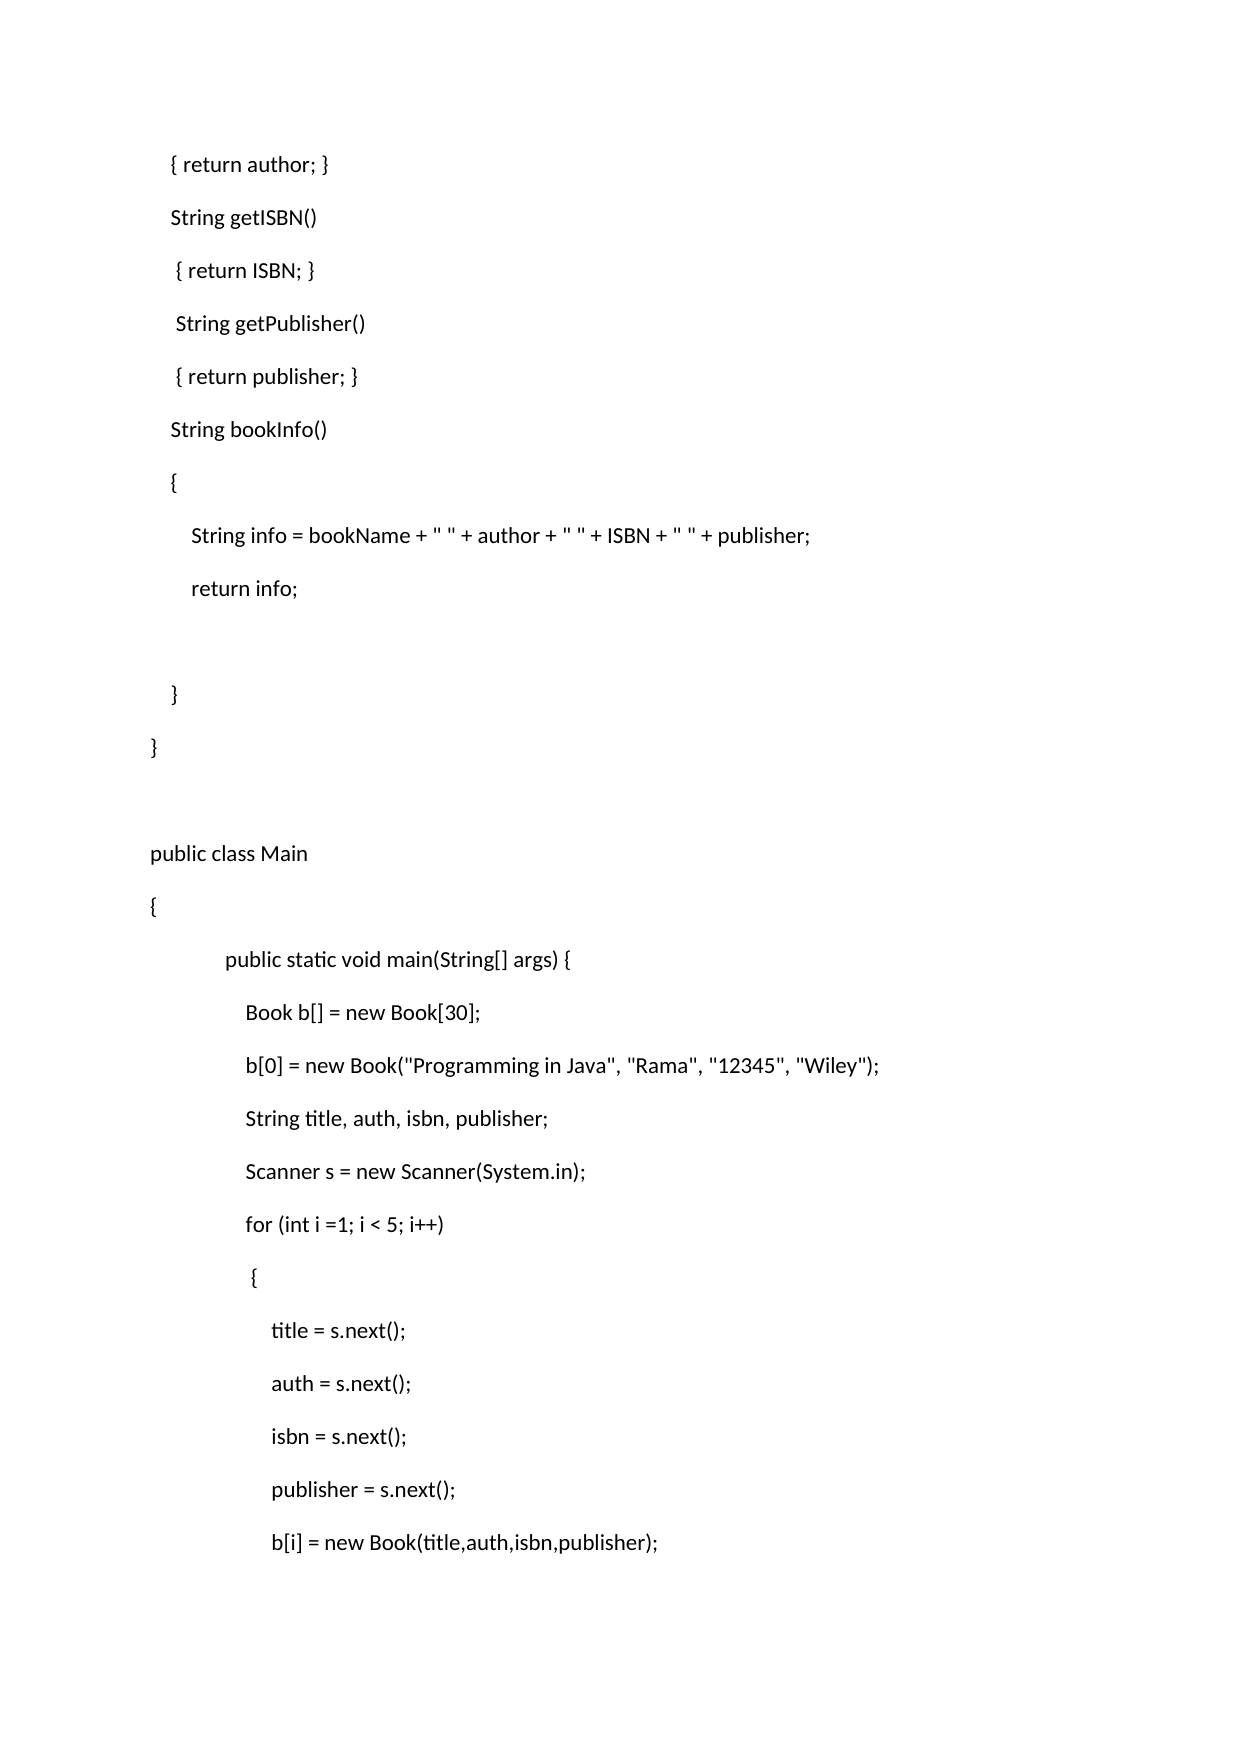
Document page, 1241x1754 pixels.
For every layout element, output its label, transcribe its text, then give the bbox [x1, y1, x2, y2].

text publisher = s.next(); [150, 1476, 1090, 1503]
text b[0] = new Book("Programming in Java", "Rama", "12345", "Wiley"); [150, 1051, 1090, 1079]
text public static void main(String[] args) { [150, 945, 1090, 973]
text for (int i =1; i < 5; i++) [150, 1210, 1090, 1238]
text { [150, 1263, 1090, 1291]
text { return ISBN; } [150, 256, 1090, 284]
text String title, auth, isbn, publisher; [150, 1104, 1090, 1132]
text String getISBN() [150, 203, 1090, 231]
text { return publisher; } [150, 362, 1090, 390]
text public class Main [150, 839, 1090, 867]
text { return author; } [150, 150, 1090, 178]
text { [150, 468, 1090, 496]
text auth = s.next(); [150, 1369, 1090, 1397]
text String getPublisher() [150, 309, 1090, 337]
text String info = bookName + " " + author + " " + ISBN + " " + publisher; [150, 521, 1090, 549]
text Scanner s = new Scanner(System.in); [150, 1157, 1090, 1185]
text b[i] = new Book(title,auth,isbn,publisher); [150, 1528, 1090, 1557]
text title = s.next(); [150, 1316, 1090, 1344]
text Book b[] = new Book[30]; [150, 998, 1090, 1026]
text return info; [150, 574, 1090, 602]
text { [150, 892, 1090, 920]
text String bookInfo() [150, 415, 1090, 443]
text } [150, 733, 1090, 761]
text isbn = s.next(); [150, 1422, 1090, 1451]
text } [150, 680, 1090, 708]
